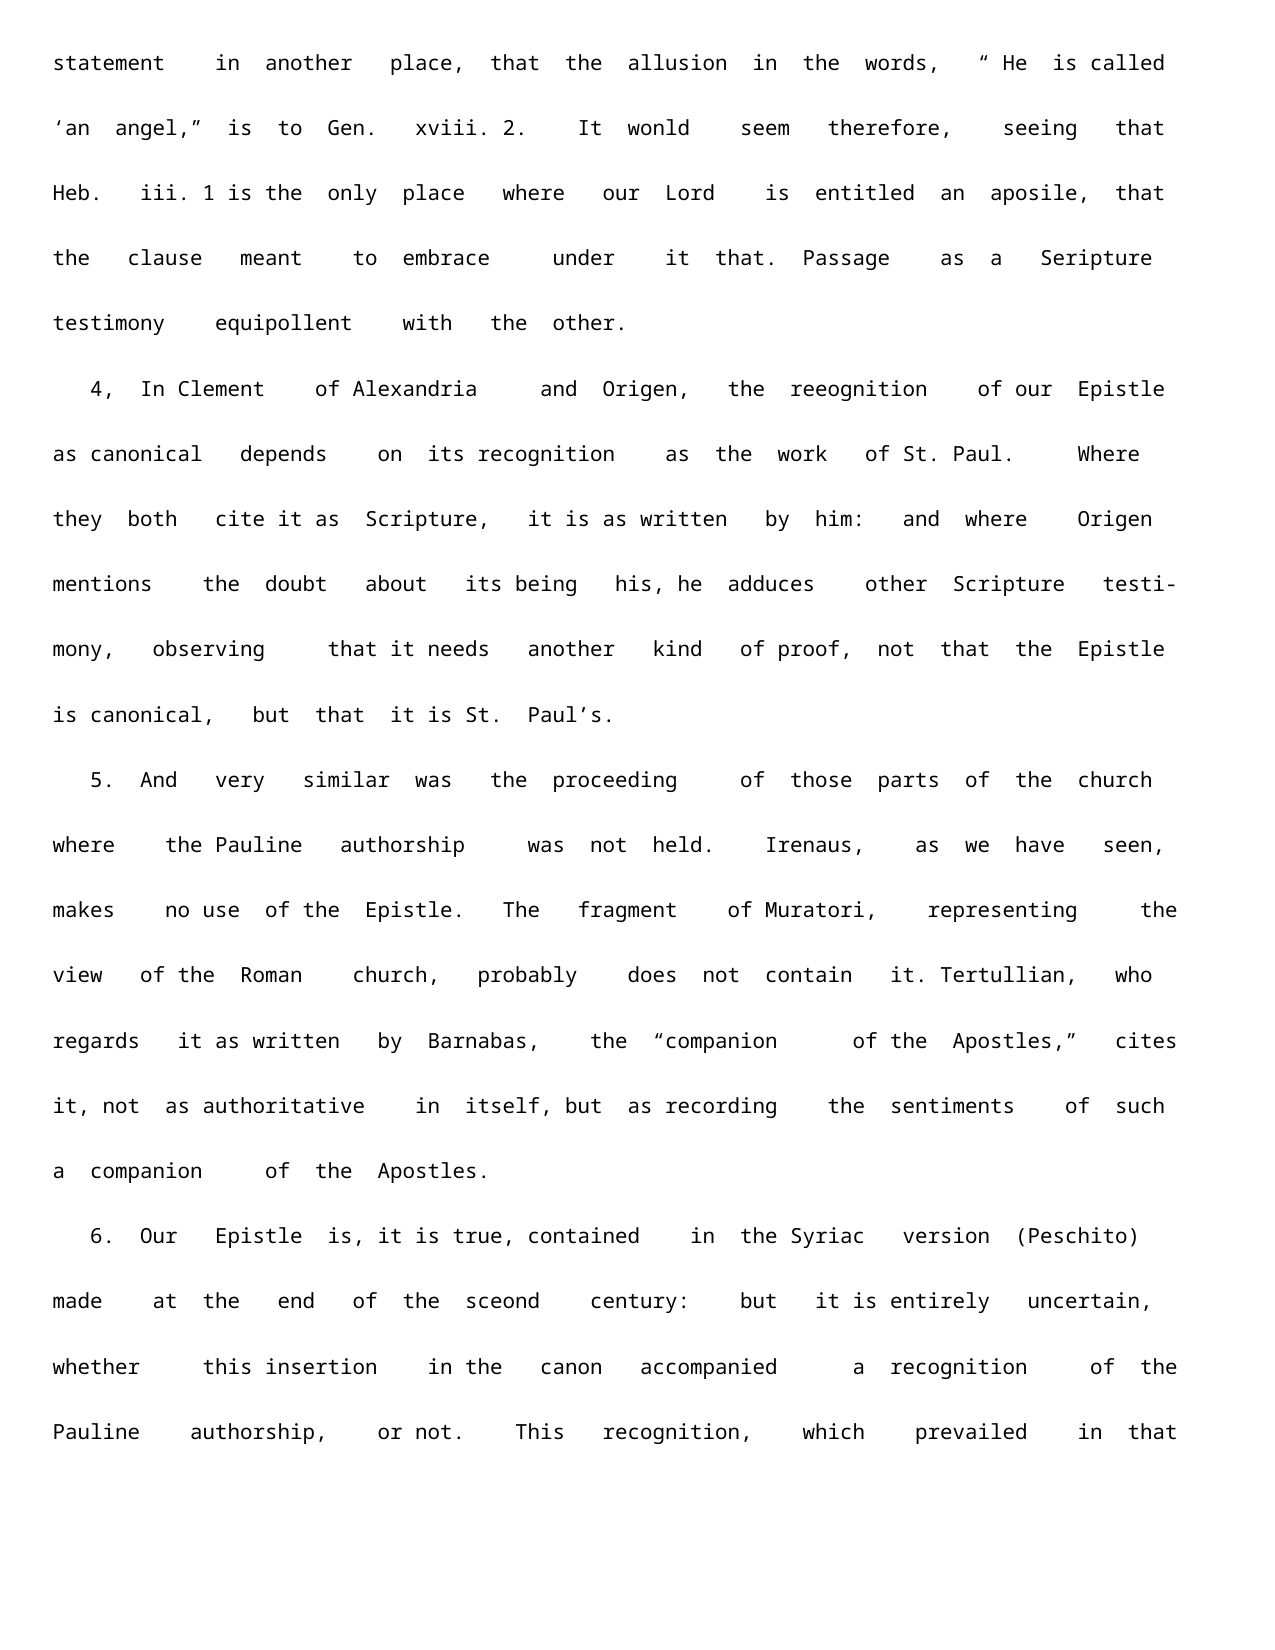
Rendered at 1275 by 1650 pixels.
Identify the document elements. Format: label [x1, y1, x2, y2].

text [15, 15, 1260, 1608]
